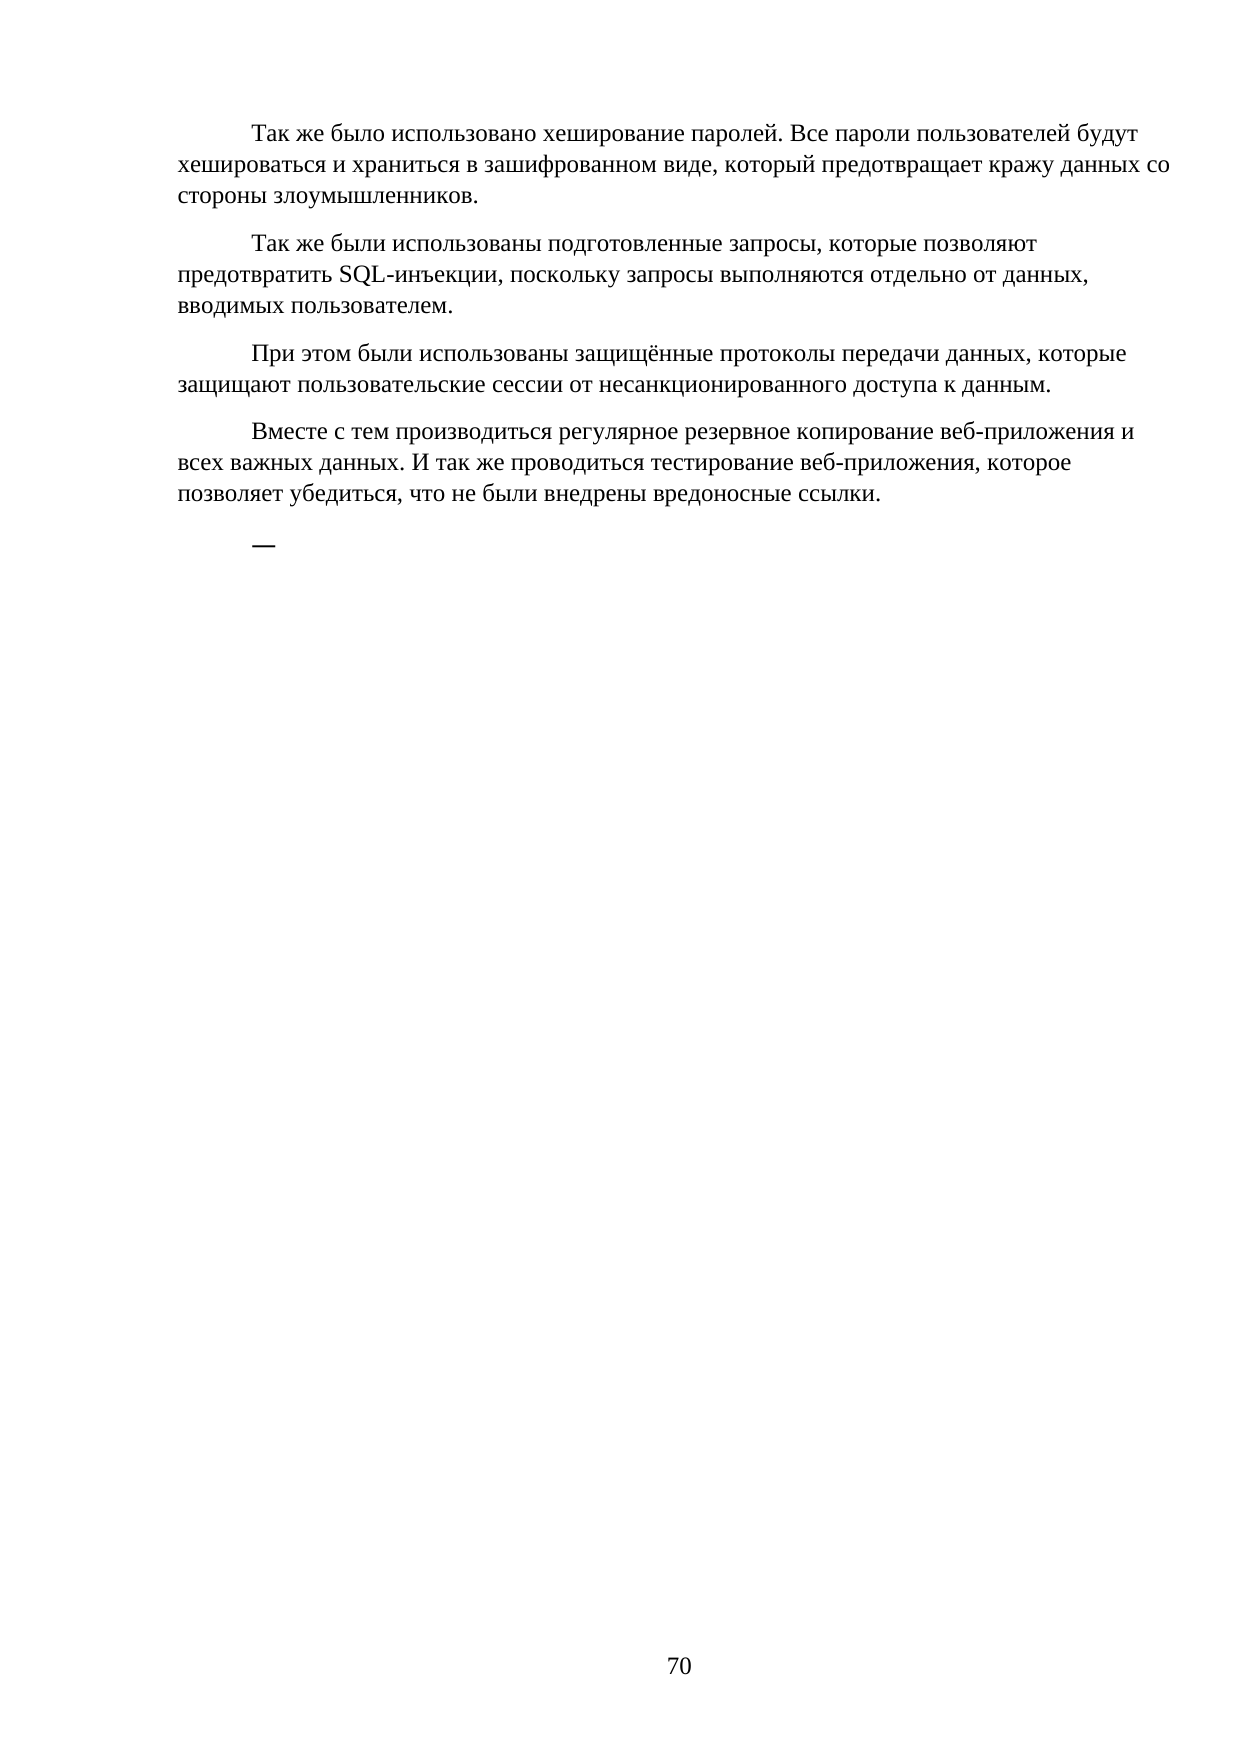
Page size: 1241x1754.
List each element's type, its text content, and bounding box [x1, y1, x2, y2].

text При этом были использованы защищённые протоколы передачи данных, которые защищают пользовательские сессии от несанкционированного доступа к данным. [177, 338, 1181, 397]
text Так же было использовано хеширование паролей. Все пароли пользователей будут хешироваться и храниться в зашифрованном виде, который предотвращает кражу данных со стороны злоумышленников. [177, 118, 1181, 209]
text Вместе с тем производиться регулярное резервное копирование веб-приложения и всех важных данных. И так же проводиться тестирование веб-приложения, которое позволяет убедиться, что не были внедрены вредоносные ссылки. [177, 416, 1181, 507]
text Так же были использованы подготовленные запросы, которые позволяют предотвратить SQL-инъекции, поскольку запросы выполняются отдельно от данных, вводимых пользователем. [177, 228, 1181, 319]
